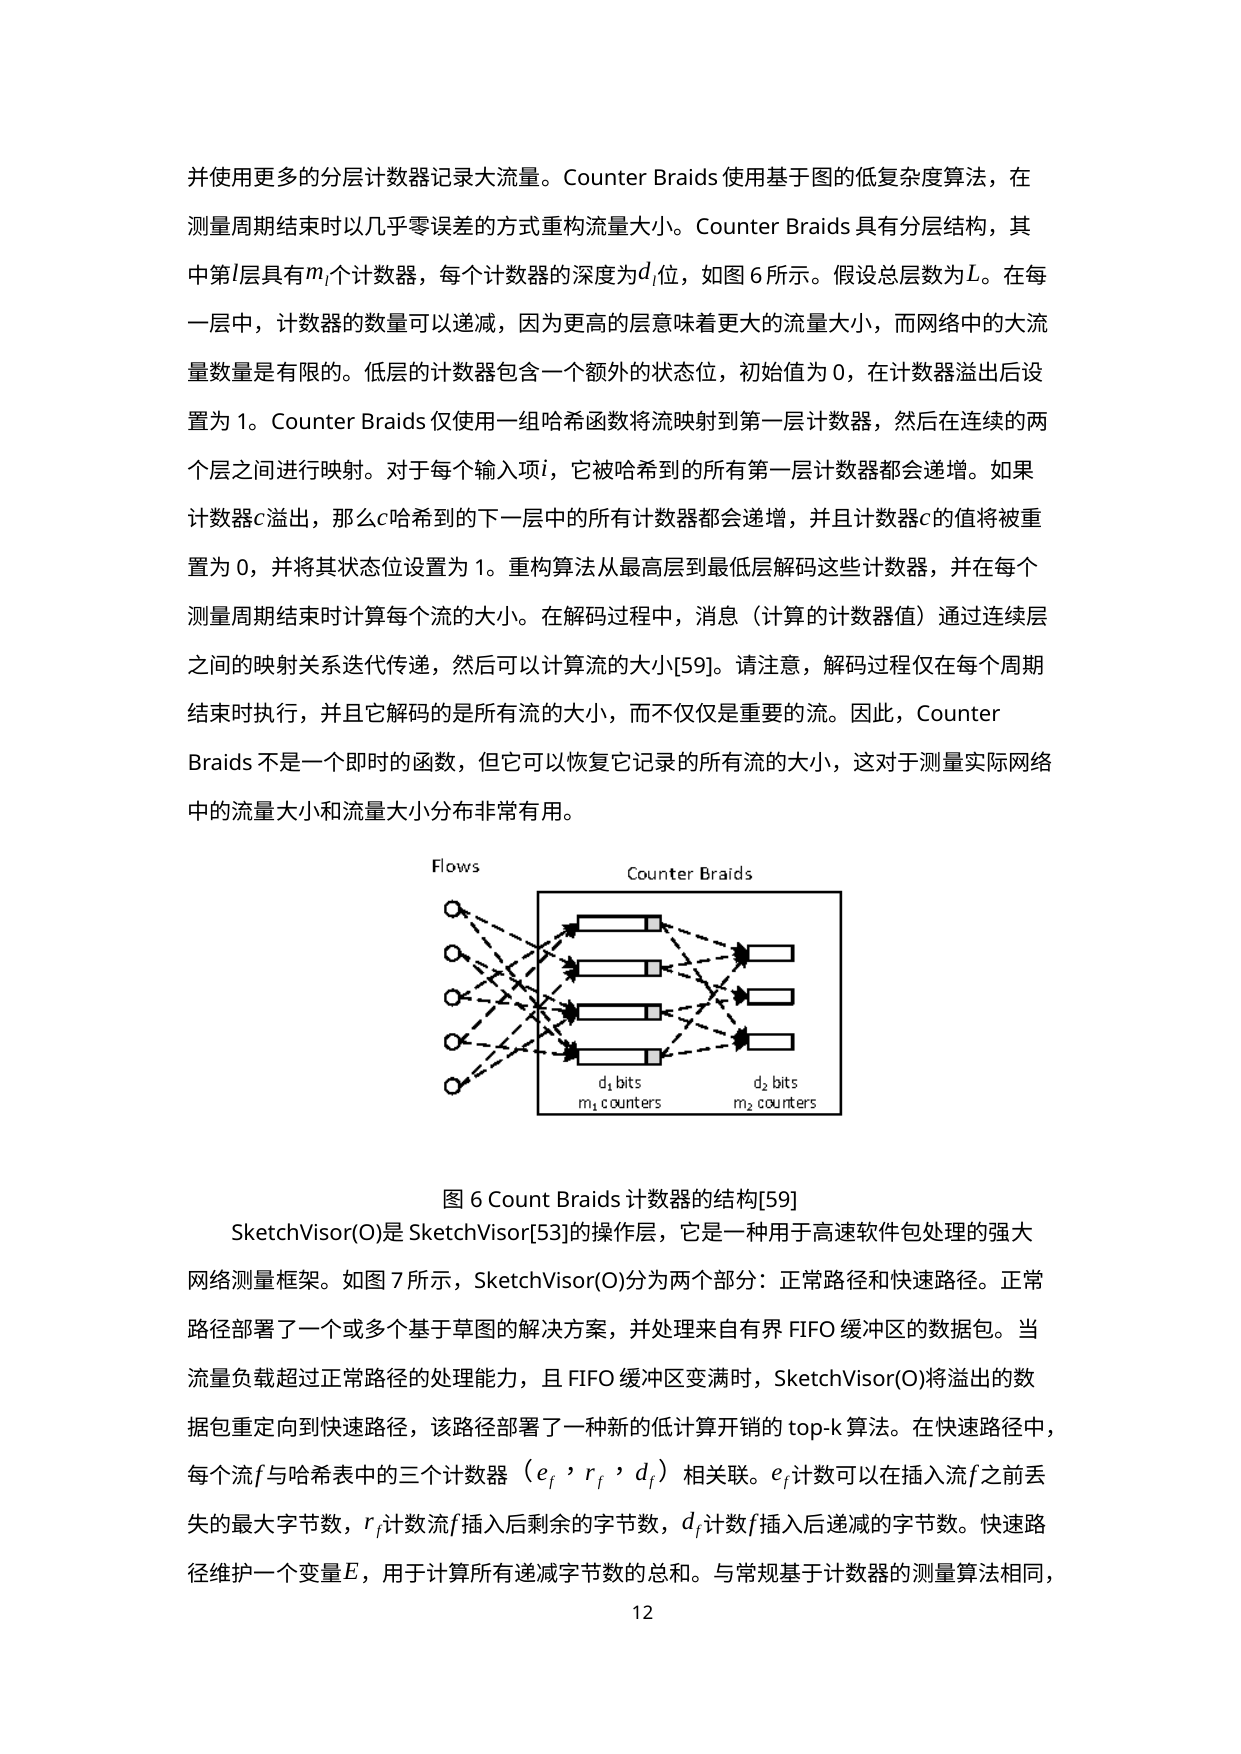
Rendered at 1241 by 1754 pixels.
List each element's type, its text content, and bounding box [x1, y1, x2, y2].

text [187, 160, 1053, 826]
picture [418, 841, 865, 1147]
text 图 6 Count Braids计数器的结构[59] [187, 1182, 1053, 1214]
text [187, 1214, 1053, 1588]
